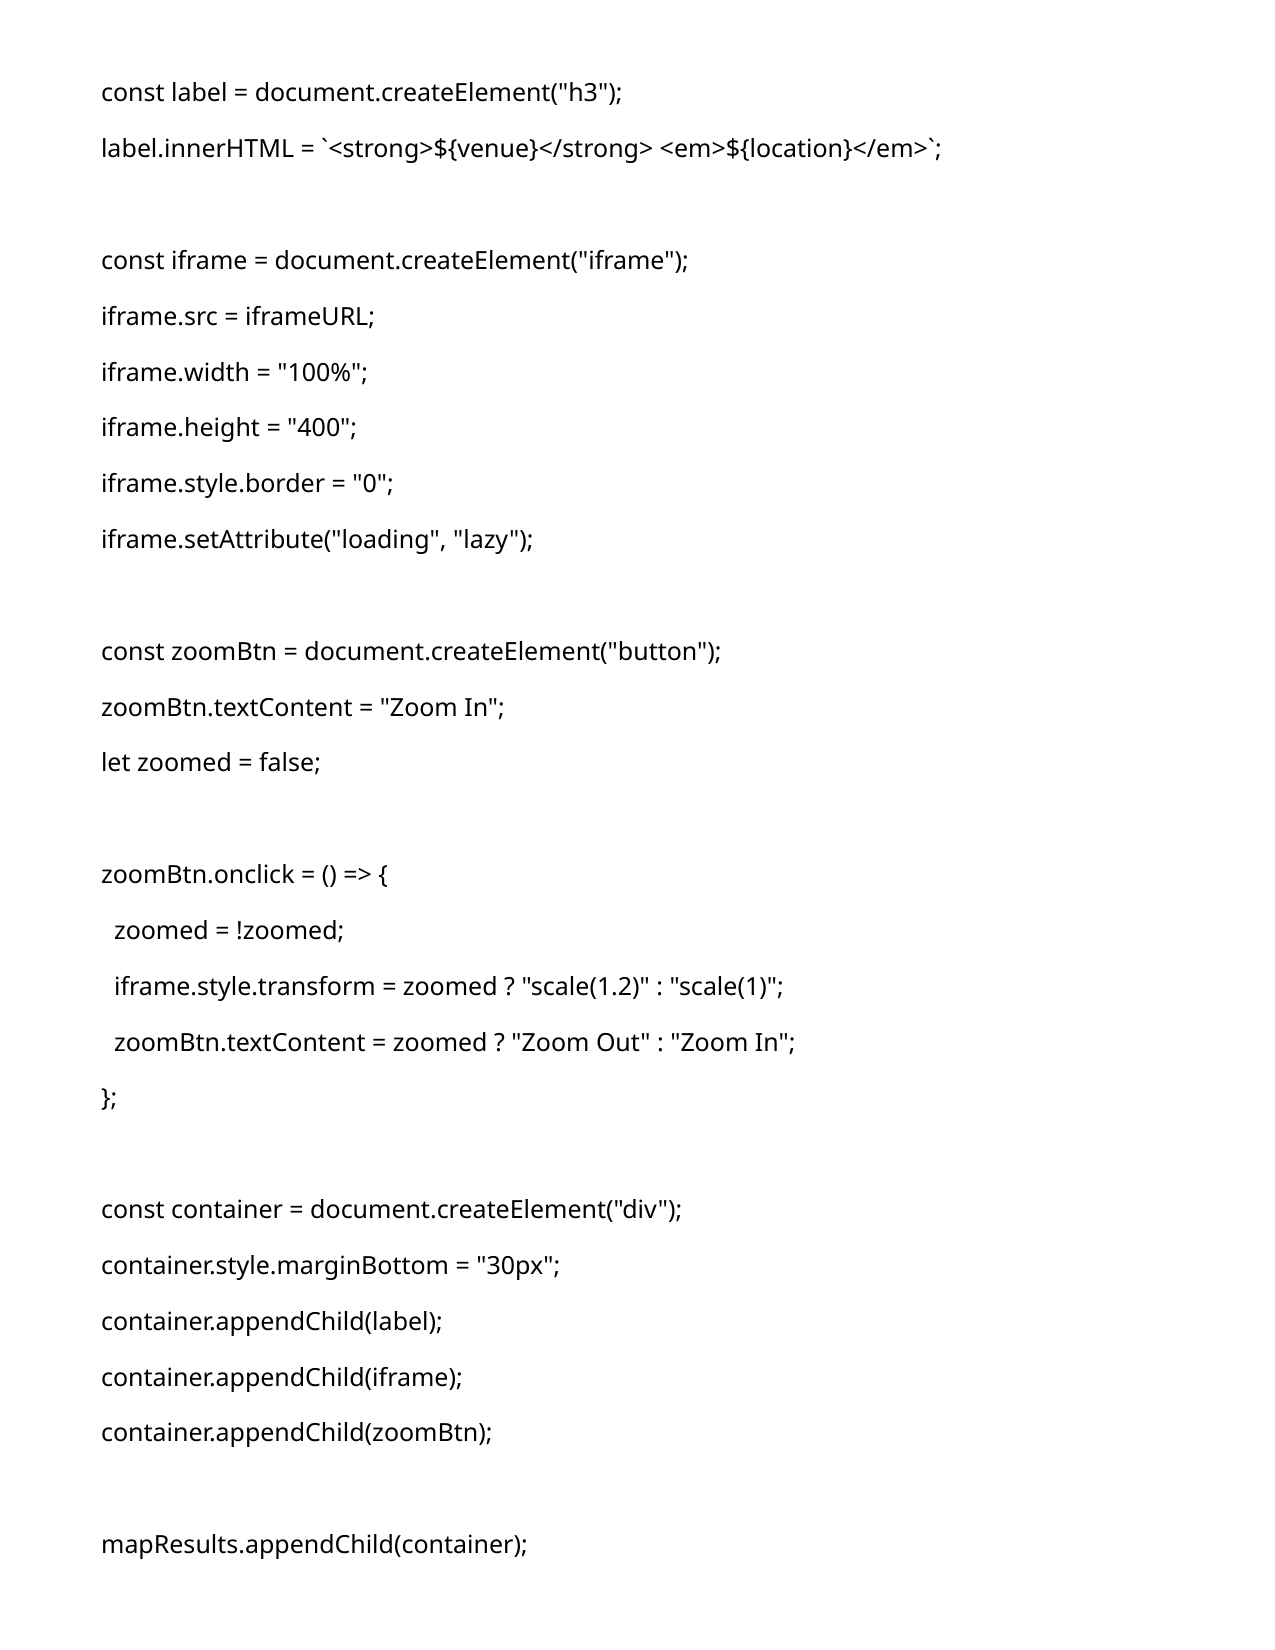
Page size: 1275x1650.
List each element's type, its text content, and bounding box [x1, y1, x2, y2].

text const label = document.createElement("h3"); [75, 75, 1200, 109]
text zoomBtn.textContent = zoomed ? "Zoom Out" : "Zoom In"; [75, 1024, 1200, 1058]
text const iframe = document.createElement("iframe"); [75, 242, 1200, 277]
text container.style.marginBottom = "30px"; [75, 1247, 1200, 1282]
text zoomBtn.onclick = () => { [75, 857, 1200, 891]
text iframe.height = "400"; [75, 410, 1200, 444]
text iframe.src = iframeURL; [75, 298, 1200, 332]
text }; [75, 1080, 1200, 1114]
text iframe.style.border = "0"; [75, 466, 1200, 500]
text let zoomed = false; [75, 745, 1200, 779]
text container.appendChild(zoomBtn); [75, 1415, 1200, 1449]
text iframe.width = "100%"; [75, 354, 1200, 388]
text iframe.setAttribute("loading", "lazy"); [75, 522, 1200, 556]
text iframe.style.transform = zoomed ? "scale(1.2)" : "scale(1)"; [75, 968, 1200, 1002]
text label.innerHTML = `<strong>${venue}</strong> <em>${location}</em>`; [75, 131, 1200, 165]
text container.appendChild(iframe); [75, 1359, 1200, 1393]
text zoomed = !zoomed; [75, 912, 1200, 947]
text mapResults.appendChild(container); [75, 1527, 1200, 1561]
text const container = document.createElement("div"); [75, 1192, 1200, 1226]
text container.appendChild(label); [75, 1303, 1200, 1337]
text zoomBtn.textContent = "Zoom In"; [75, 689, 1200, 723]
text const zoomBtn = document.createElement("button"); [75, 633, 1200, 667]
